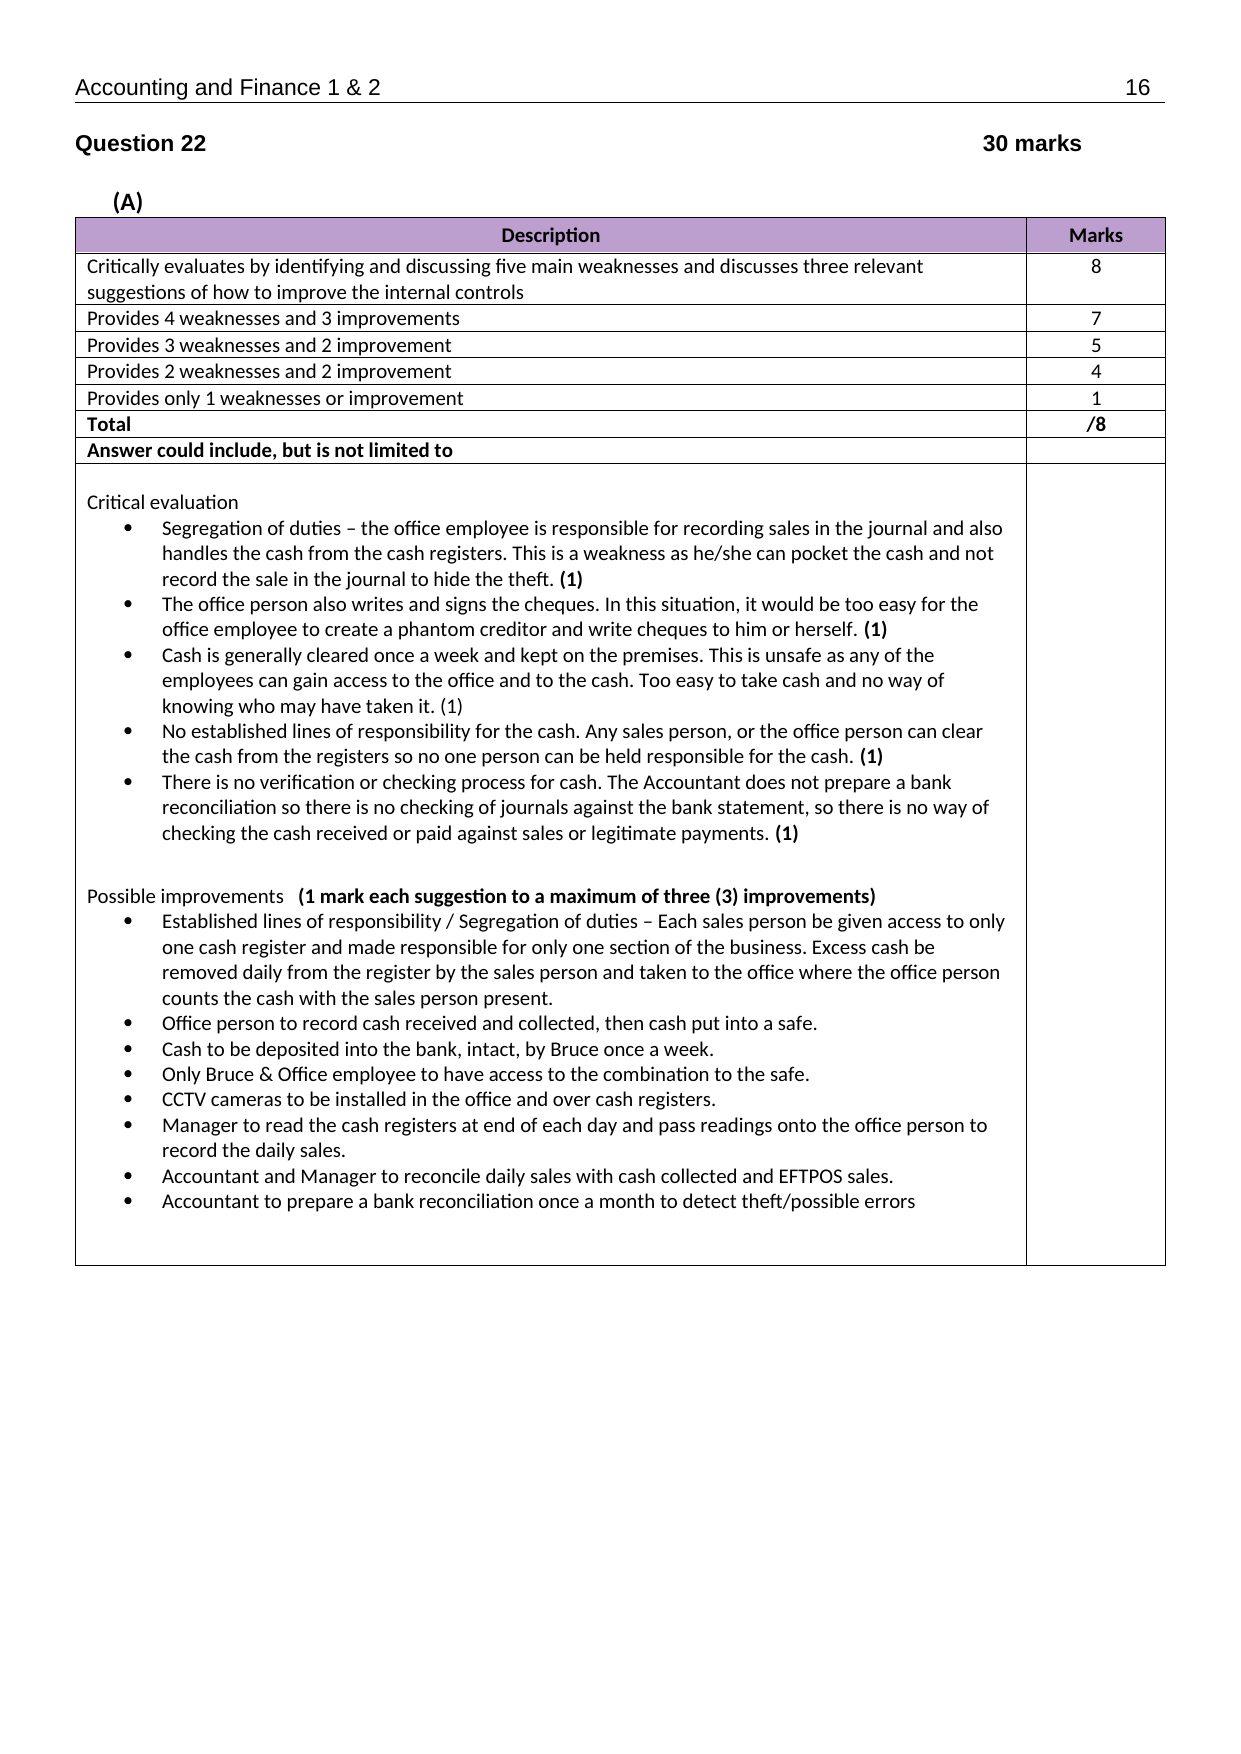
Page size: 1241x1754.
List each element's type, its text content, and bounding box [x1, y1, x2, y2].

table_header Description [76, 218, 1026, 252]
table_cell [1027, 438, 1165, 463]
table_cell 1 [1027, 385, 1165, 410]
table_header Marks [1027, 218, 1165, 252]
table_cell 5 [1027, 332, 1165, 357]
text Question 22 30 marks [75, 129, 1165, 156]
table_cell Provides only 1 weaknesses or improvement [76, 385, 1026, 410]
table_cell [1027, 464, 1165, 1264]
table_cell Provides 3 weaknesses and 2 improvement [76, 332, 1026, 357]
table_cell Answer could include, but is not limited to [76, 438, 1026, 463]
table_cell /8 [1027, 411, 1165, 437]
table_cell Provides 4 weaknesses and 3 improvements [76, 305, 1026, 331]
table_cell Critical evaluation Segregation of duties – the office employee is responsible for recording sales in the journal and also handles the cash from the cash registers. This is a weakness as he/she can pocket the cash and not record the sale in the journal to hide the theft. (1) The office person also writes and signs the cheques. In this situation, it would be too easy for the office employee to create a phantom creditor and write cheques to him or herself. (1) Cash is generally cleared once a week and kept on the premises. This is unsafe as any of the employees can gain access to the office and to the cash. Too easy to take cash and no way of knowing who may have taken it. (1) No established lines of responsibility for the cash. Any sales person, or the office person can clear the cash from the registers so no one person can be held responsible for the cash. (1) There is no verification or checking process for cash. The Accountant does not prepare a bank reconciliation so there is no checking of journals against the bank statement, so there is no way of checking the cash received or paid against sales or legitimate payments. (1) Possible improvements (1 mark each suggestion to a maximum of three (3) improvements) Established lines of responsibility / Segregation of duties – Each sales person be given access to only one cash register and made responsible for only one section of the business. Excess cash be removed daily from the register by the sales person and taken to the office where the office person counts the cash with the sales person present. Office person to record cash received and collected, then cash put into a safe. Cash to be deposited into the bank, intact, by Bruce once a week. Only Bruce & Office employee to have access to the combination to the safe. CCTV cameras to be installed in the office and over cash registers. Manager to read the cash registers at end of each day and pass readings onto the office person to record the daily sales. Accountant and Manager to reconcile daily sales with cash collected and EFTPOS sales. Accountant to prepare a bank reconciliation once a month to detect theft/possible errors [76, 464, 1026, 1264]
table_cell 4 [1027, 358, 1165, 384]
text (A) [112, 186, 1165, 217]
table_cell Critically evaluates by identifying and discussing five main weaknesses and discusses three relevant suggestions of how to improve the internal controls [76, 254, 1026, 304]
table_cell 8 [1027, 254, 1165, 304]
table_cell 7 [1027, 305, 1165, 331]
table_cell Provides 2 weaknesses and 2 improvement [76, 358, 1026, 384]
table_cell Total [76, 411, 1026, 437]
